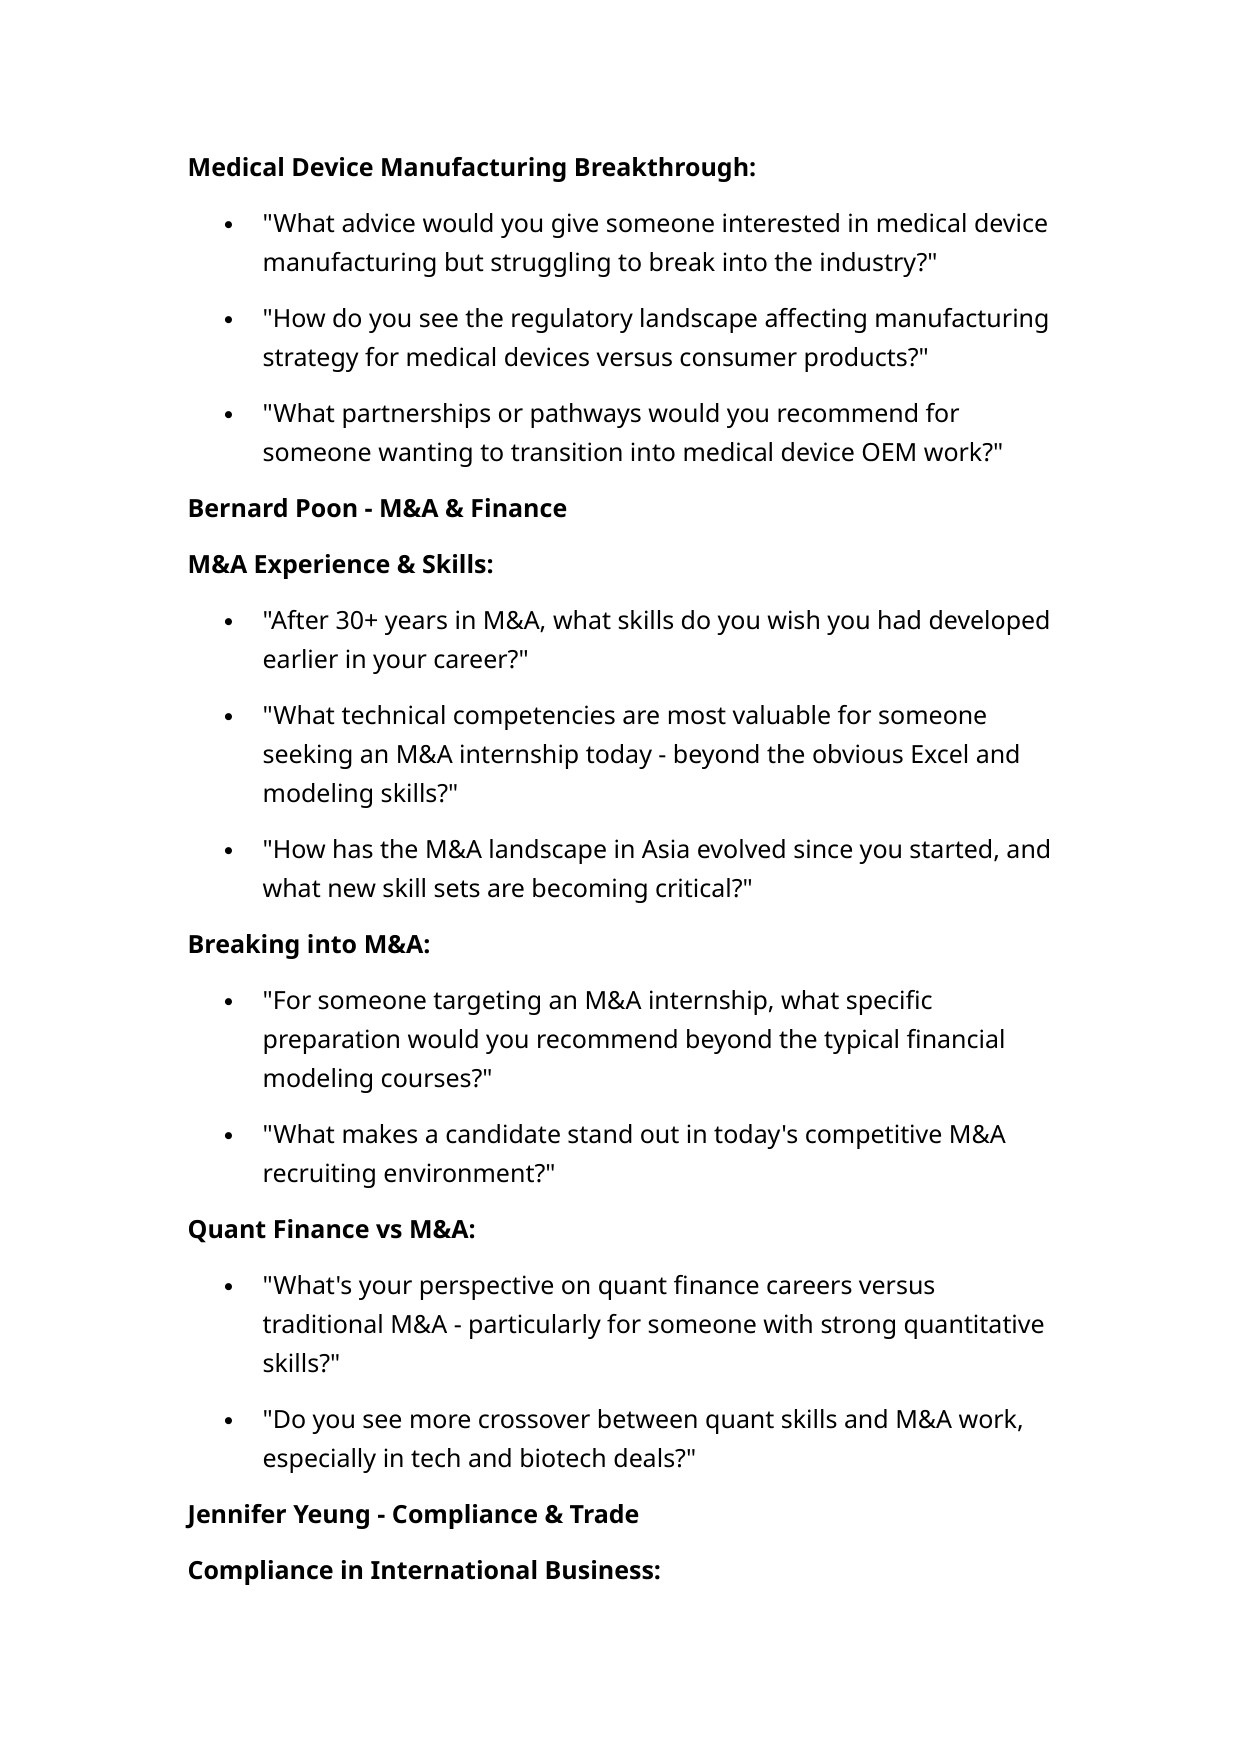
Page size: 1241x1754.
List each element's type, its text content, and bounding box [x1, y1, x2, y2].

list "What partnerships or pathways would you recommend for someone wanting to transition into medical device OEM work?" [225, 396, 1053, 469]
list "How has the M&A landscape in Asia evolved since you started, and what new skill sets are becoming critical?" [225, 832, 1053, 905]
text M&A Experience & Skills: [187, 547, 1053, 581]
list "How do you see the regulatory landscape affecting manufacturing strategy for medical devices versus consumer products?" [225, 301, 1053, 374]
list "Do you see more crossover between quant skills and M&A work, especially in tech and biotech deals?" [225, 1402, 1053, 1475]
list "After 30+ years in M&A, what skills do you wish you had developed earlier in your career?" [225, 602, 1053, 676]
text Jennifer Yeung - Compliance & Trade [187, 1497, 1053, 1531]
text Breaking into M&A: [187, 927, 1053, 961]
list "What advice would you give someone interested in medical device manufacturing but struggling to break into the industry?" [225, 206, 1053, 279]
text Medical Device Manufacturing Breakthrough: [187, 150, 1053, 184]
list "What's your perspective on quant finance careers versus traditional M&A - particularly for someone with strong quantitative skills?" [225, 1267, 1053, 1380]
list "What makes a candidate stand out in today's competitive M&A recruiting environment?" [225, 1117, 1053, 1190]
list "What technical competencies are most valuable for someone seeking an M&A internship today - beyond the obvious Excel and modeling skills?" [225, 697, 1053, 810]
text Bernard Poon - M&A & Finance [187, 491, 1053, 525]
list "For someone targeting an M&A internship, what specific preparation would you recommend beyond the typical financial modeling courses?" [225, 982, 1053, 1095]
text Quant Finance vs M&A: [187, 1212, 1053, 1246]
text Compliance in International Business: [187, 1552, 1053, 1587]
